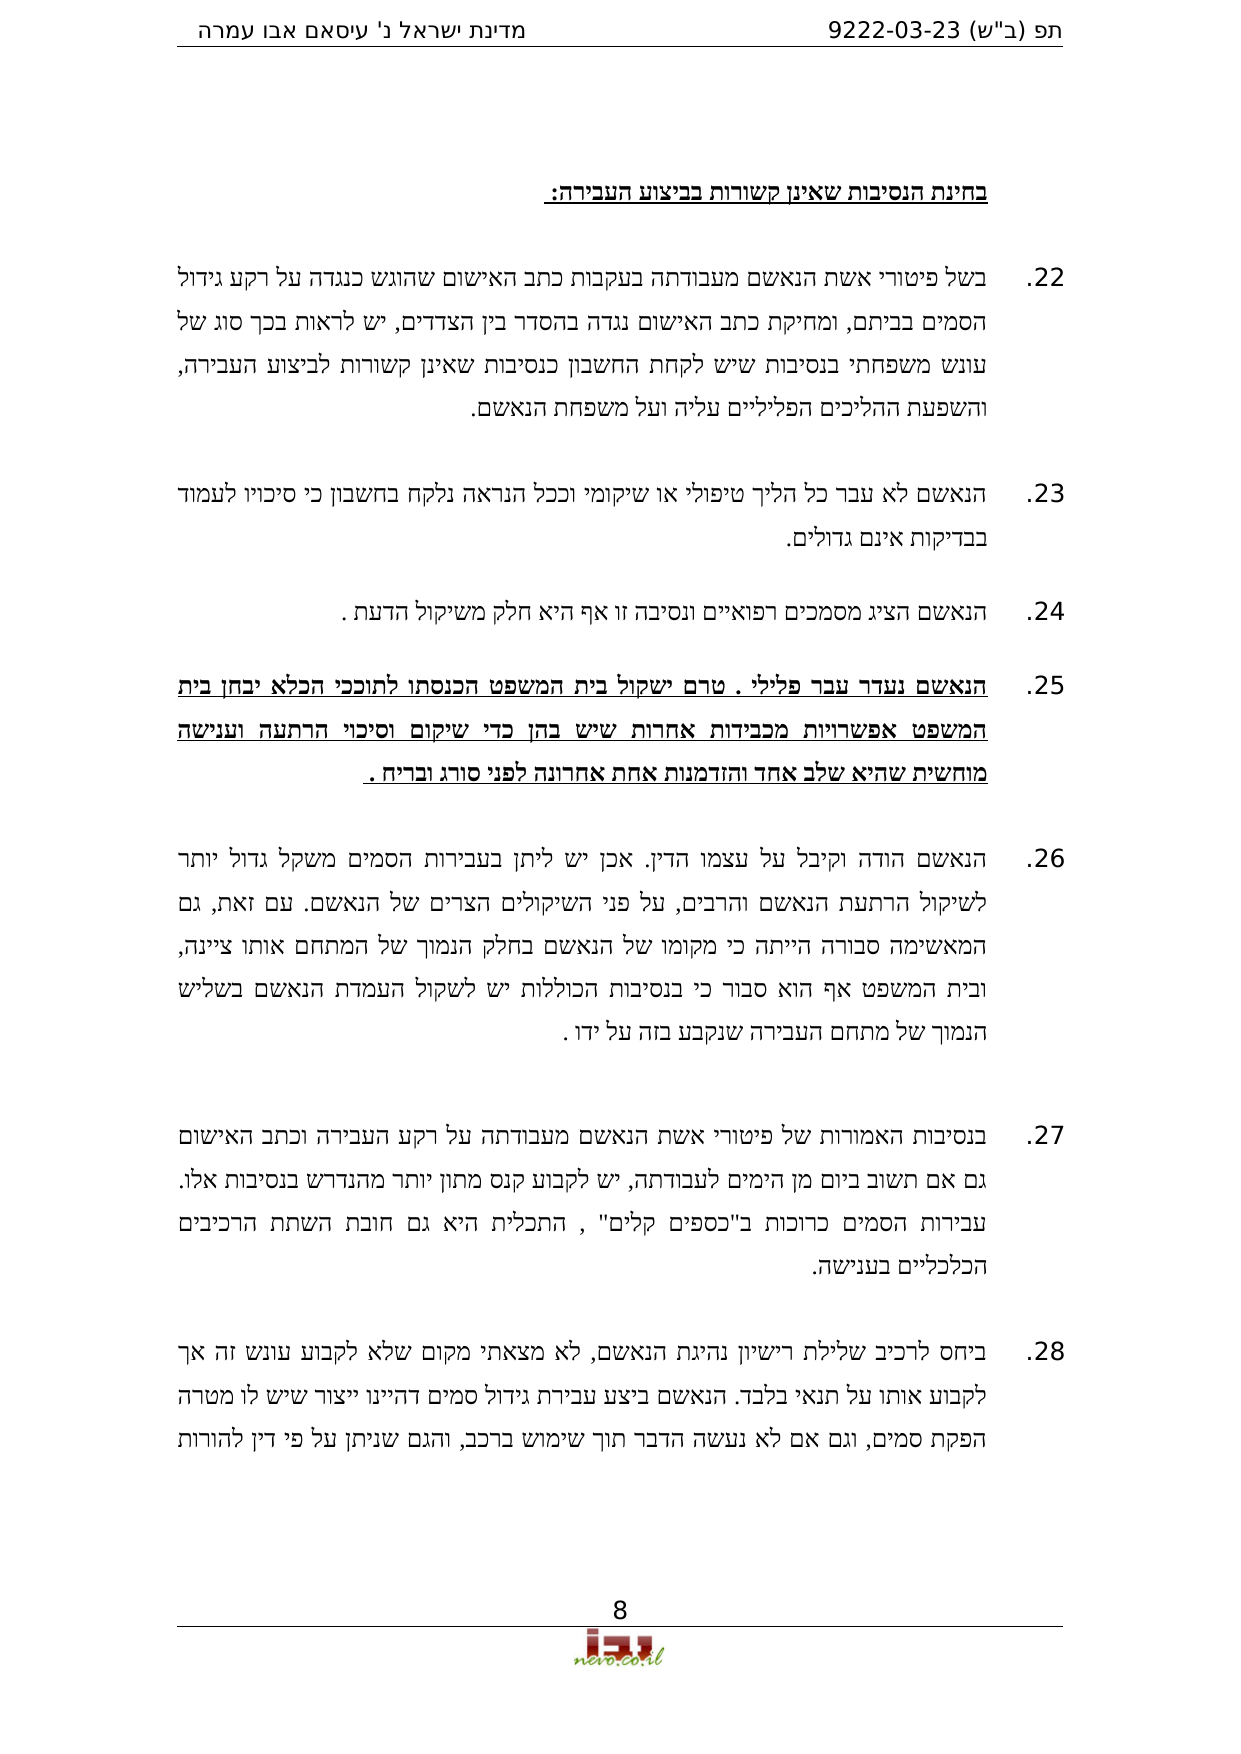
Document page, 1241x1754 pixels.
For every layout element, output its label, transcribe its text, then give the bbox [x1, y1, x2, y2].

list הנאשם הודה וקיבל על עצמו הדין. אכן יש ליתן בעבירות הסמים משקל גדול יותר לשיקול הרתעת הנאשם והרבים, על פני השיקולים הצרים של הנאשם. עם זאת, גם המאשימה סבורה הייתה כי מקומו של הנאשם בחלק הנמוך של המתחם אותו ציינה, ובית המשפט אף הוא סבור כי בנסיבות הכוללות יש לשקול העמדת הנאשם בשליש הנמוך של מתחם העבירה שנקבע בזה על ידו . [177, 844, 1026, 1046]
list בנסיבות האמורות של פיטורי אשת הנאשם מעבודתה על רקע העבירה וכתב האישום גם אם תשוב ביום מן הימים לעבודתה, יש לקבוע קנס מתון יותר מהנדרש בנסיבות אלו. עבירות הסמים כרוכות ב"כספים קלים" , התכלית היא גם חובת השתת הרכיבים הכלכליים בענישה. [177, 1121, 1026, 1280]
list בשל פיטורי אשת הנאשם מעבודתה בעקבות כתב האישום שהוגש כנגדה על רקע גידול הסמים בביתם, ומחיקת כתב האישום נגדה בהסדר בין הצדדים, יש לראות בכך סוג של עונש משפחתי בנסיבות שיש לקחת החשבון כנסיבות שאינן קשורות לביצוע העבירה, והשפעת ההליכים הפליליים עליה ועל משפחת הנאשם. [177, 263, 1026, 422]
picture [574, 1628, 666, 1667]
text בחינת הנסיבות שאינן קשורות בביצוע העבירה: [177, 177, 1063, 206]
list הנאשם לא עבר כל הליך טיפולי או שיקומי וככל הנראה נלקח בחשבון כי סיכויו לעמוד בבדיקות אינם גדולים. [177, 479, 1026, 552]
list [177, 1337, 1026, 1453]
list הנאשם הציג מסמכים רפואיים ונסיבה זו אף היא חלק משיקול הדעת . [177, 597, 1026, 626]
list הנאשם נעדר עבר פלילי . טרם ישקול בית המשפט הכנסתו לתוככי הכלא יבחן בית המשפט אפשרויות מכבידות אחרות שיש בהן כדי שיקום וסיכוי הרתעה וענישה מוחשית שהיא שלב אחד והזדמנות אחת אחרונה לפני סורג ובריח . [177, 671, 1026, 787]
